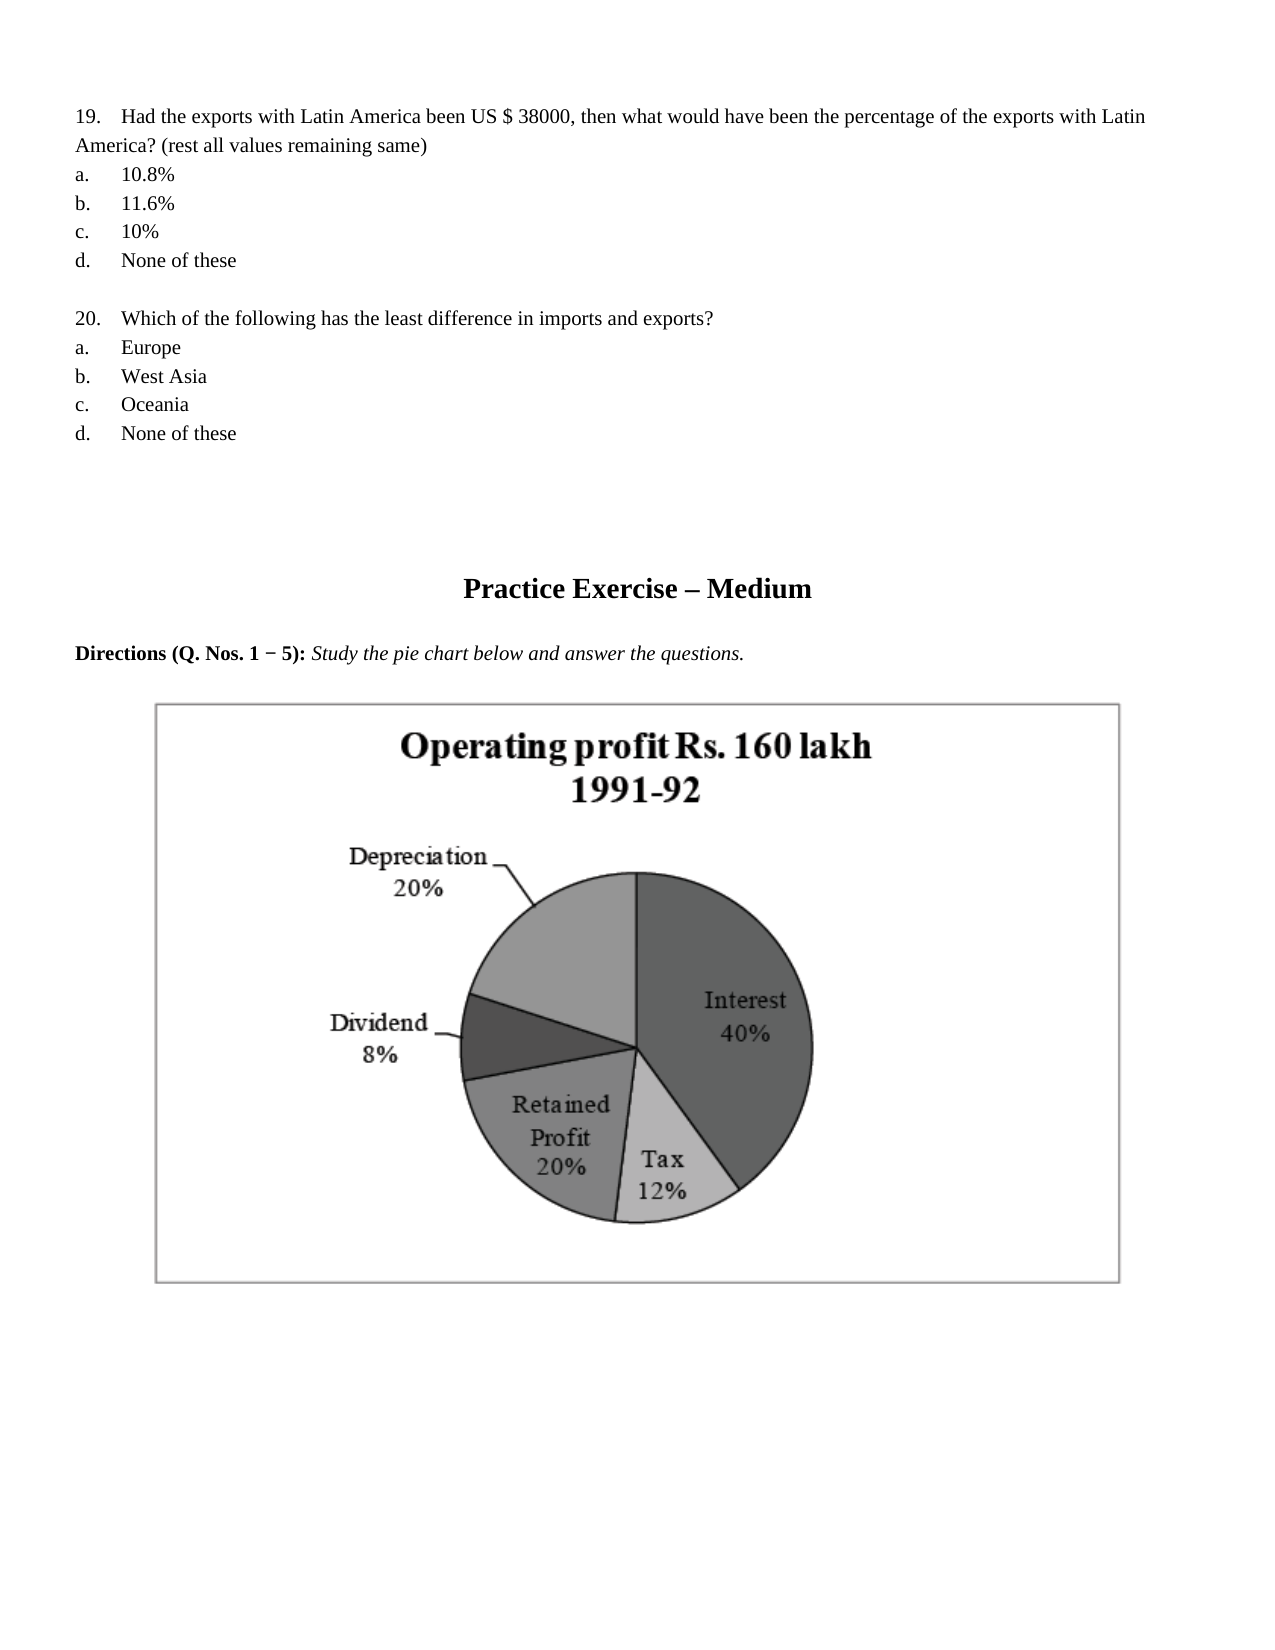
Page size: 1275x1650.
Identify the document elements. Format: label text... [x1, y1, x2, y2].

text b. West Asia [75, 363, 1200, 388]
text a. Europe [75, 335, 1200, 359]
text c. Oceania [75, 392, 1200, 416]
text 20. Which of the following has the least difference in imports and exports? [75, 306, 1200, 330]
text Directions (Q. Nos. 1 − 5): Study the pie chart below and answer the questions. [75, 641, 1200, 664]
text a. 10.8% [75, 162, 1200, 186]
text c. 10% [75, 219, 1200, 243]
text d. None of these [75, 248, 1200, 272]
picture [150, 698, 1125, 1287]
text b. 11.6% [75, 190, 1200, 214]
text d. None of these [75, 421, 1200, 445]
text 19. Had the exports with Latin America been US $ 38000, then what would have been the percentage of the exports with Latin America? (rest all values remaining same) [75, 104, 1200, 157]
text Practice Exercise – Medium [75, 571, 1200, 605]
